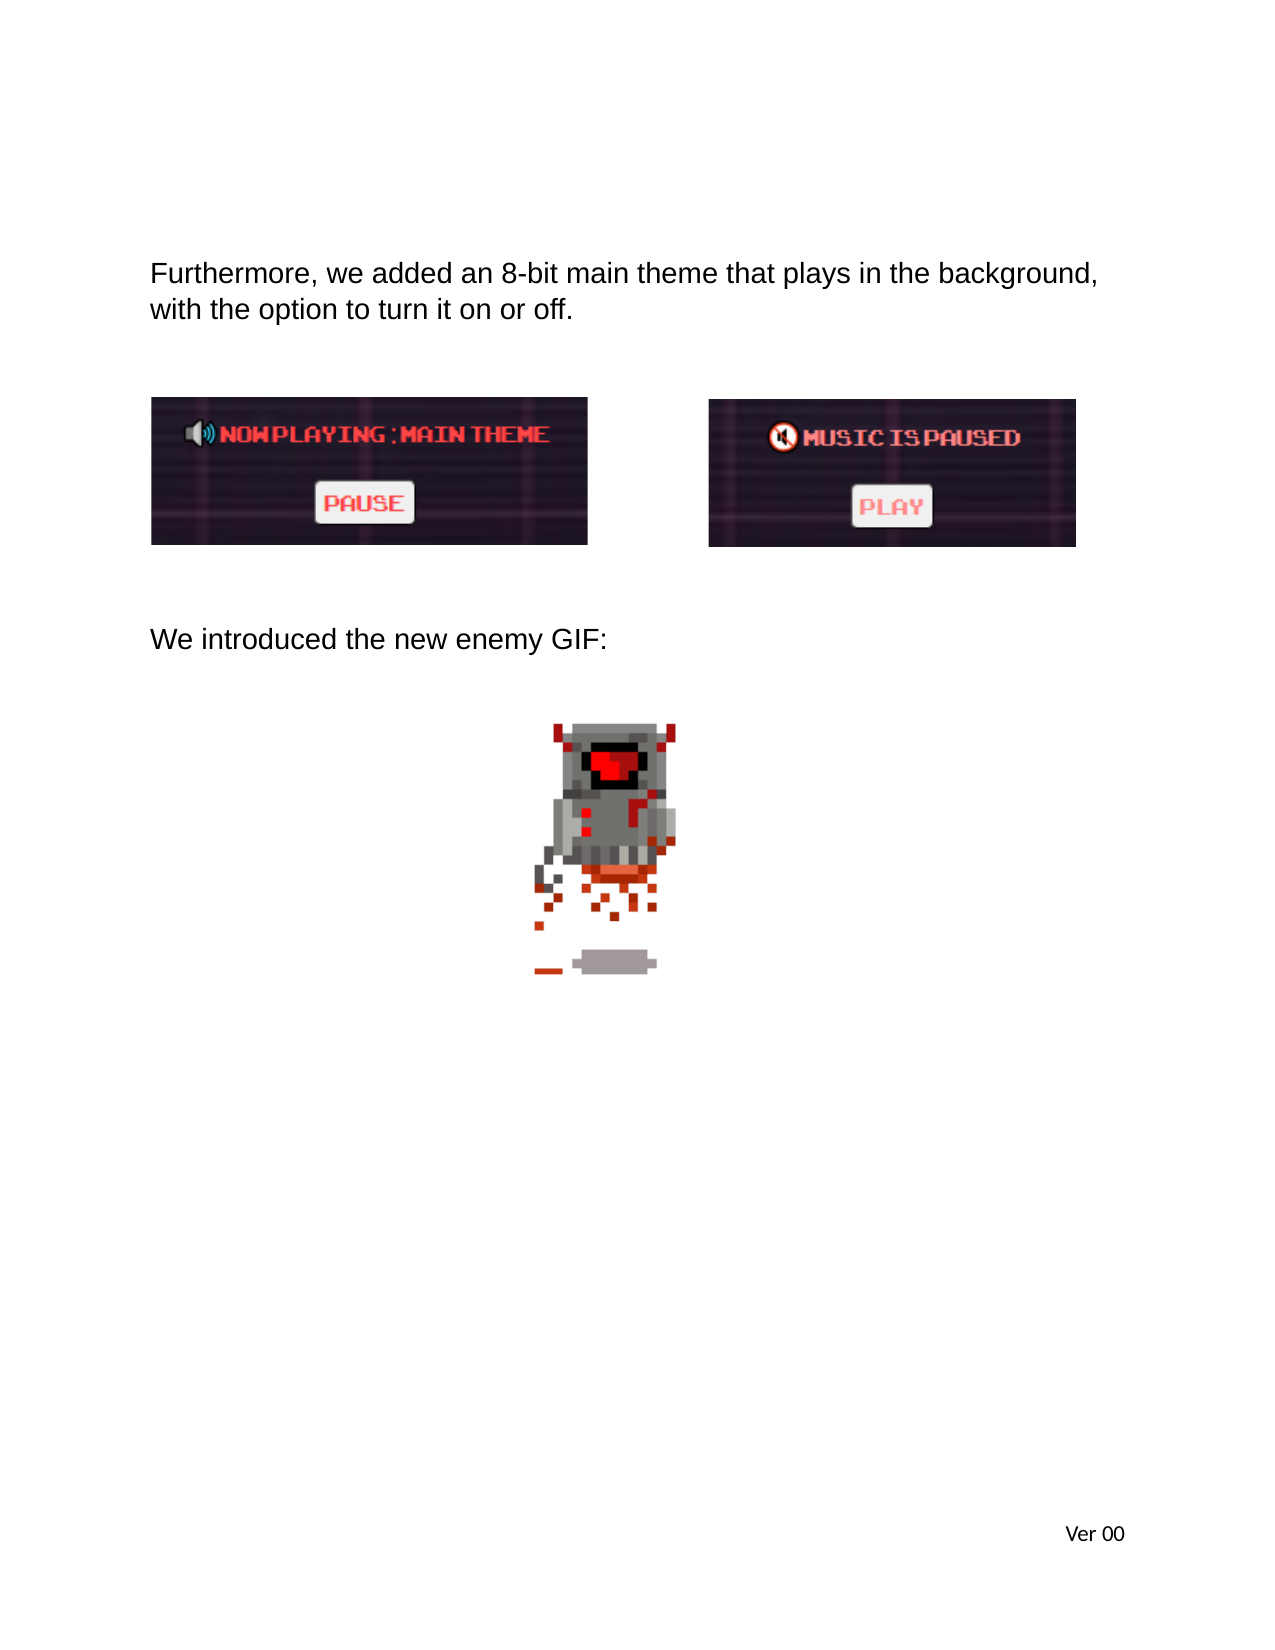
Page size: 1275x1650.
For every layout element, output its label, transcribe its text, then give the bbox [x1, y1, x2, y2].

picture [707, 399, 1075, 547]
picture [150, 397, 587, 545]
text Furthermore, we added an 8-bit main theme that plays in the background, with the option to turn it on or off. [150, 256, 1125, 325]
picture [528, 715, 683, 975]
text We introduced the new enemy GIF: [150, 622, 1125, 656]
